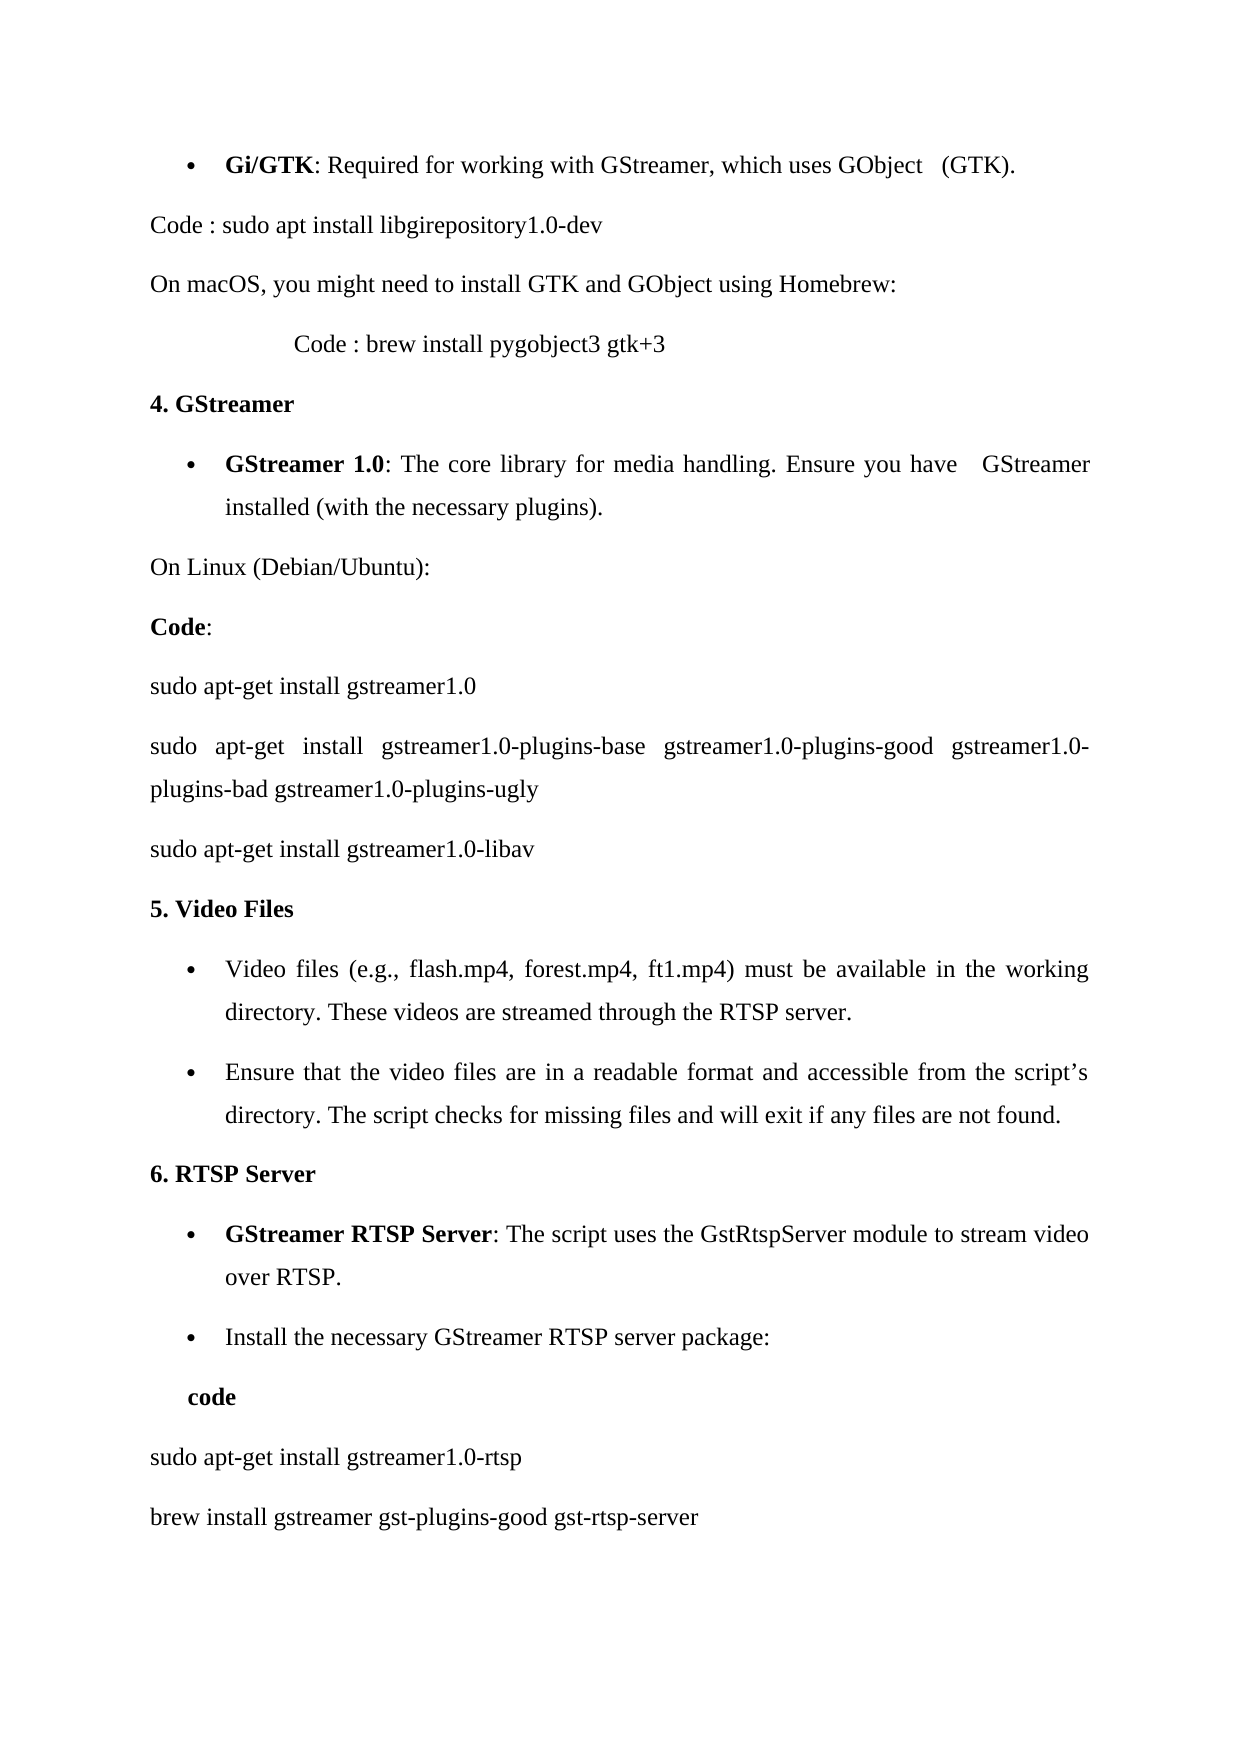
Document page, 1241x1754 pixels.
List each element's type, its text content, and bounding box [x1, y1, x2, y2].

list Install the necessary GStreamer RTSP server package: [187, 1322, 1090, 1351]
text Code : sudo apt install libgirepository1.0-dev [150, 210, 1090, 238]
text Code: [150, 612, 1090, 640]
text code [150, 1382, 1090, 1411]
list Video files (e.g., flash.mp4, forest.mp4, ft1.mp4) must be available in the working directory. These videos are streamed through the RTSP server. [187, 954, 1090, 1026]
text sudo apt-get install gstreamer1.0-rtsp [150, 1442, 1090, 1471]
text 4. GStreamer [150, 389, 1090, 418]
list GStreamer 1.0: The core library for media handling. Ensure you have GStreamer installed (with the necessary plugins). [187, 449, 1090, 521]
list Gi/GTK: Required for working with GStreamer, which uses GObject (GTK). [187, 150, 1090, 179]
list Ensure that the video files are in a readable format and accessible from the script’s directory. The script checks for missing files and will exit if any files are not found. [187, 1057, 1090, 1128]
text brew install gstreamer gst-plugins-good gst-rtsp-server [150, 1502, 1090, 1530]
text sudo apt-get install gstreamer1.0 [150, 671, 1090, 700]
list GStreamer RTSP Server: The script uses the GstRtspServer module to stream video over RTSP. [187, 1219, 1090, 1291]
text sudo apt-get install gstreamer1.0-libav [150, 834, 1090, 863]
text On macOS, you might need to install GTK and GObject using Homebrew: [150, 269, 1090, 298]
text 5. Video Files [150, 894, 1090, 923]
text On Linux (Debian/Ubuntu): [150, 552, 1090, 581]
text Code : brew install pygobject3 gtk+3 [150, 329, 1090, 358]
text 6. RTSP Server [150, 1159, 1090, 1188]
text sudo apt-get install gstreamer1.0-plugins-base gstreamer1.0-plugins-good gstreamer1.0-plugins-bad gstreamer1.0-plugins-ugly [150, 731, 1090, 803]
